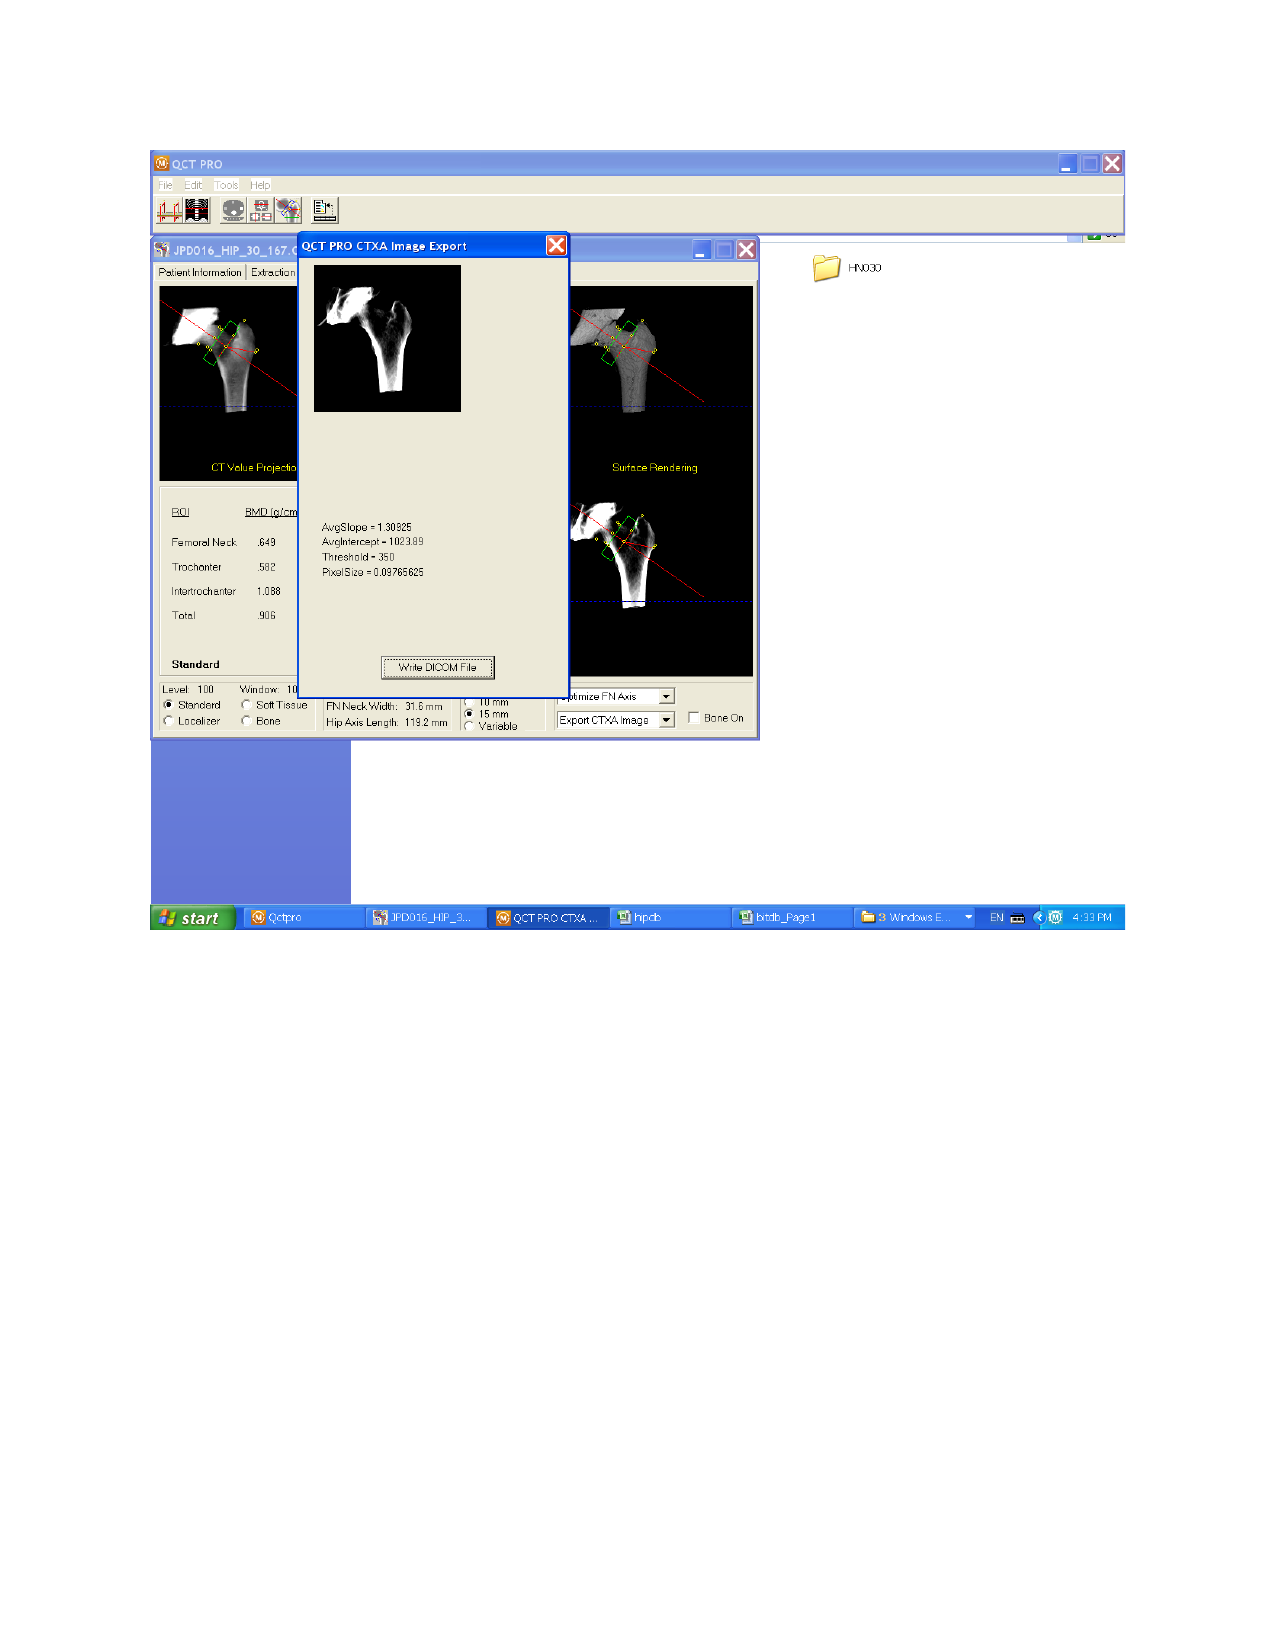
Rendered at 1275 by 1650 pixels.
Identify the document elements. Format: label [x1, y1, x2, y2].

picture [150, 150, 1125, 930]
